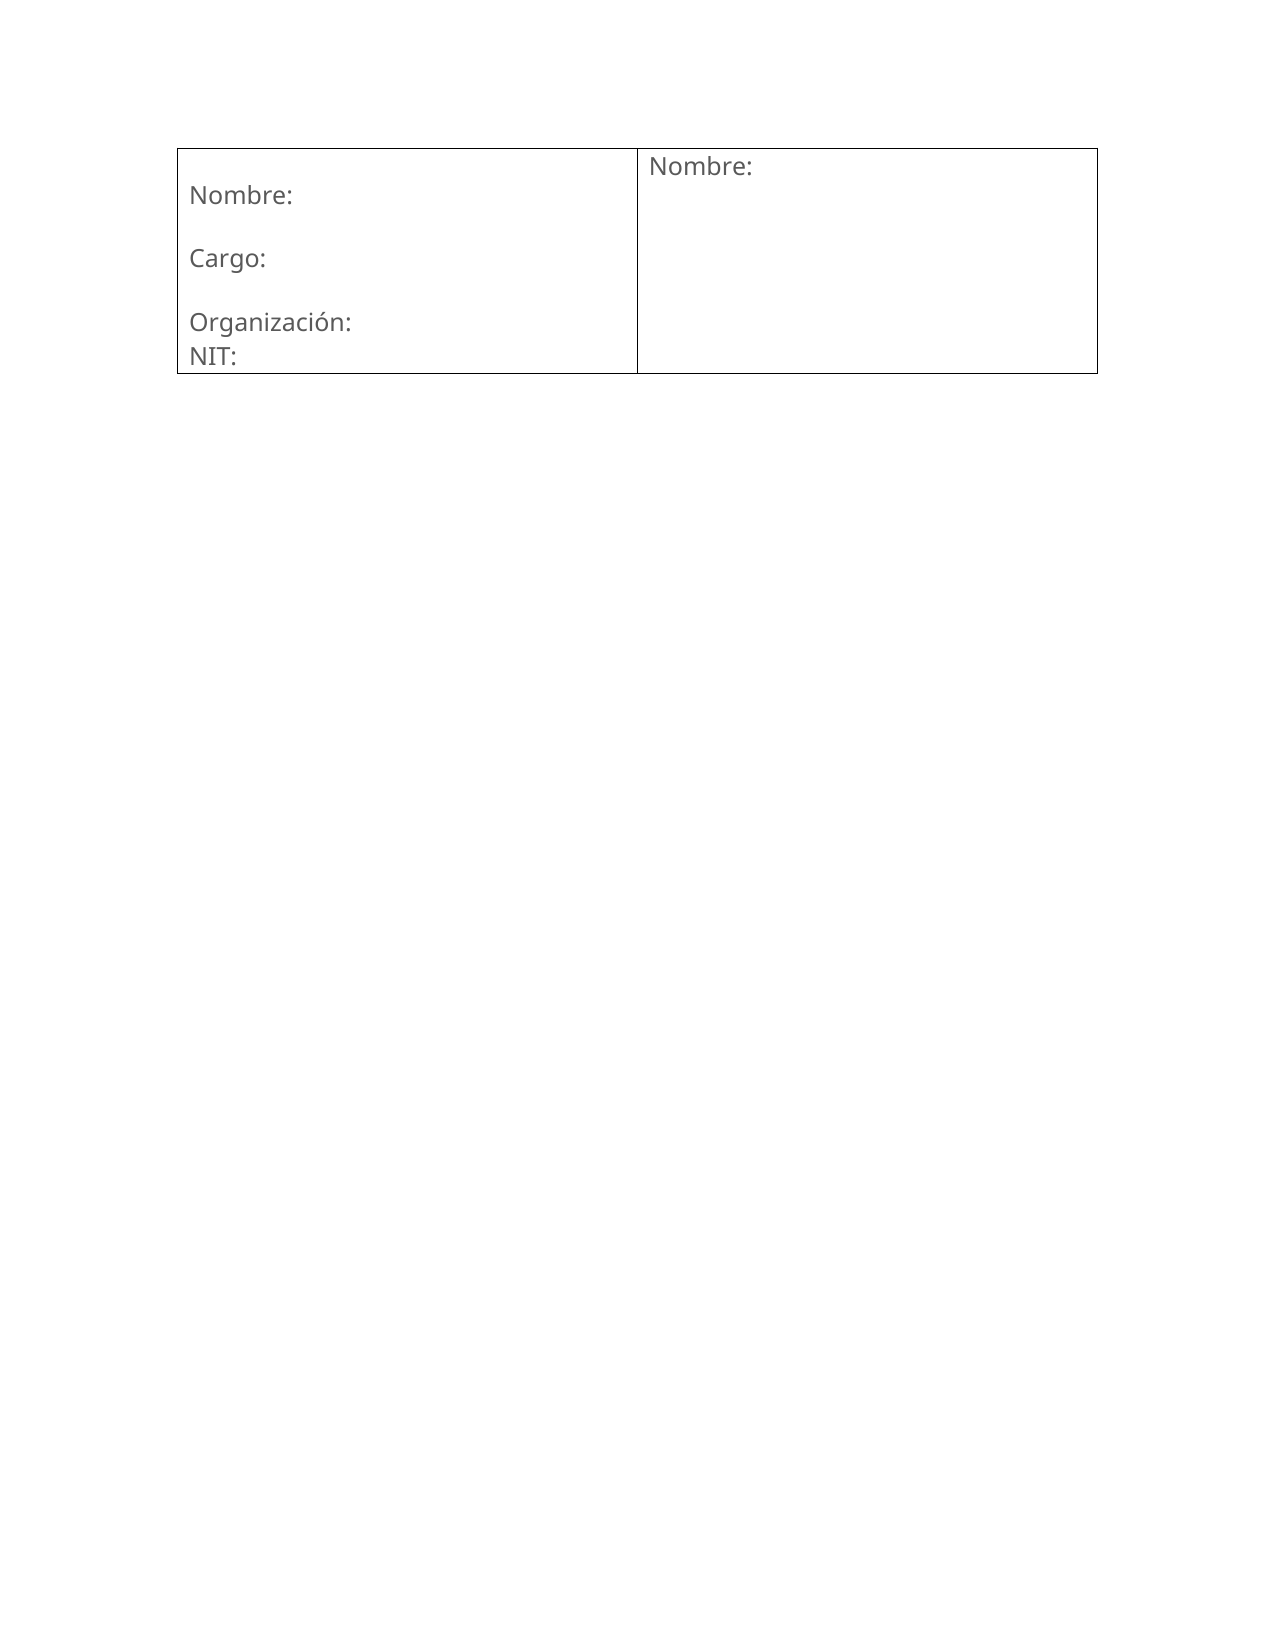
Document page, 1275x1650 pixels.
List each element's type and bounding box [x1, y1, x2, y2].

table_header [638, 149, 1097, 372]
table_header [178, 149, 637, 372]
